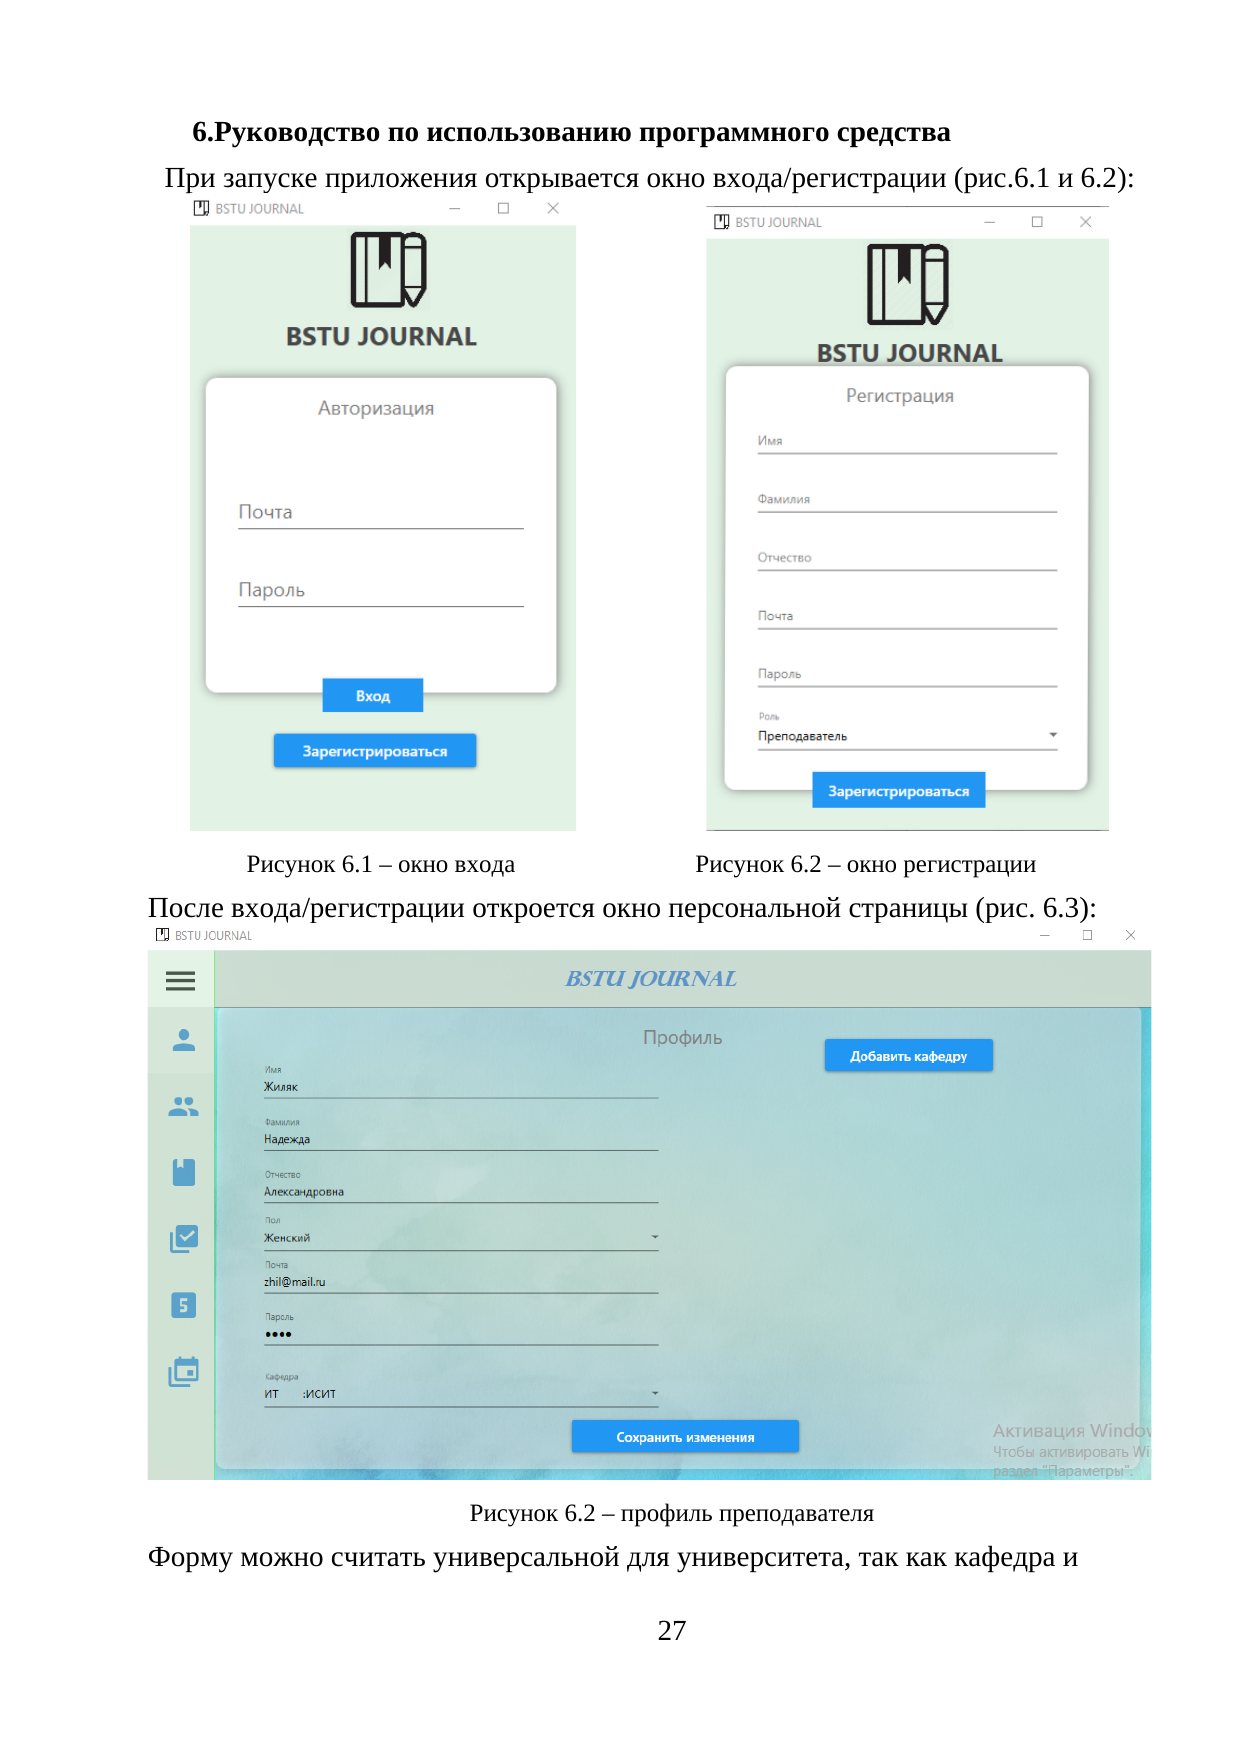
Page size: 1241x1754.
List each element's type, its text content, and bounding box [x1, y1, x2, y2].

text Рисунок 6.1 – окно входа Рисунок 6.2 – окно регистрации [148, 849, 1152, 878]
text После входа/регистрации откроется окно персональной страницы (рис. 6.3): [148, 890, 1152, 923]
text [148, 1539, 1152, 1573]
picture [190, 193, 577, 831]
subtitle 6.Руководство по использованию программного средства [148, 114, 1152, 147]
picture [706, 206, 1109, 831]
picture [147, 923, 1152, 1480]
text Рисунок 6.2 – профиль преподавателя [148, 1498, 1152, 1527]
